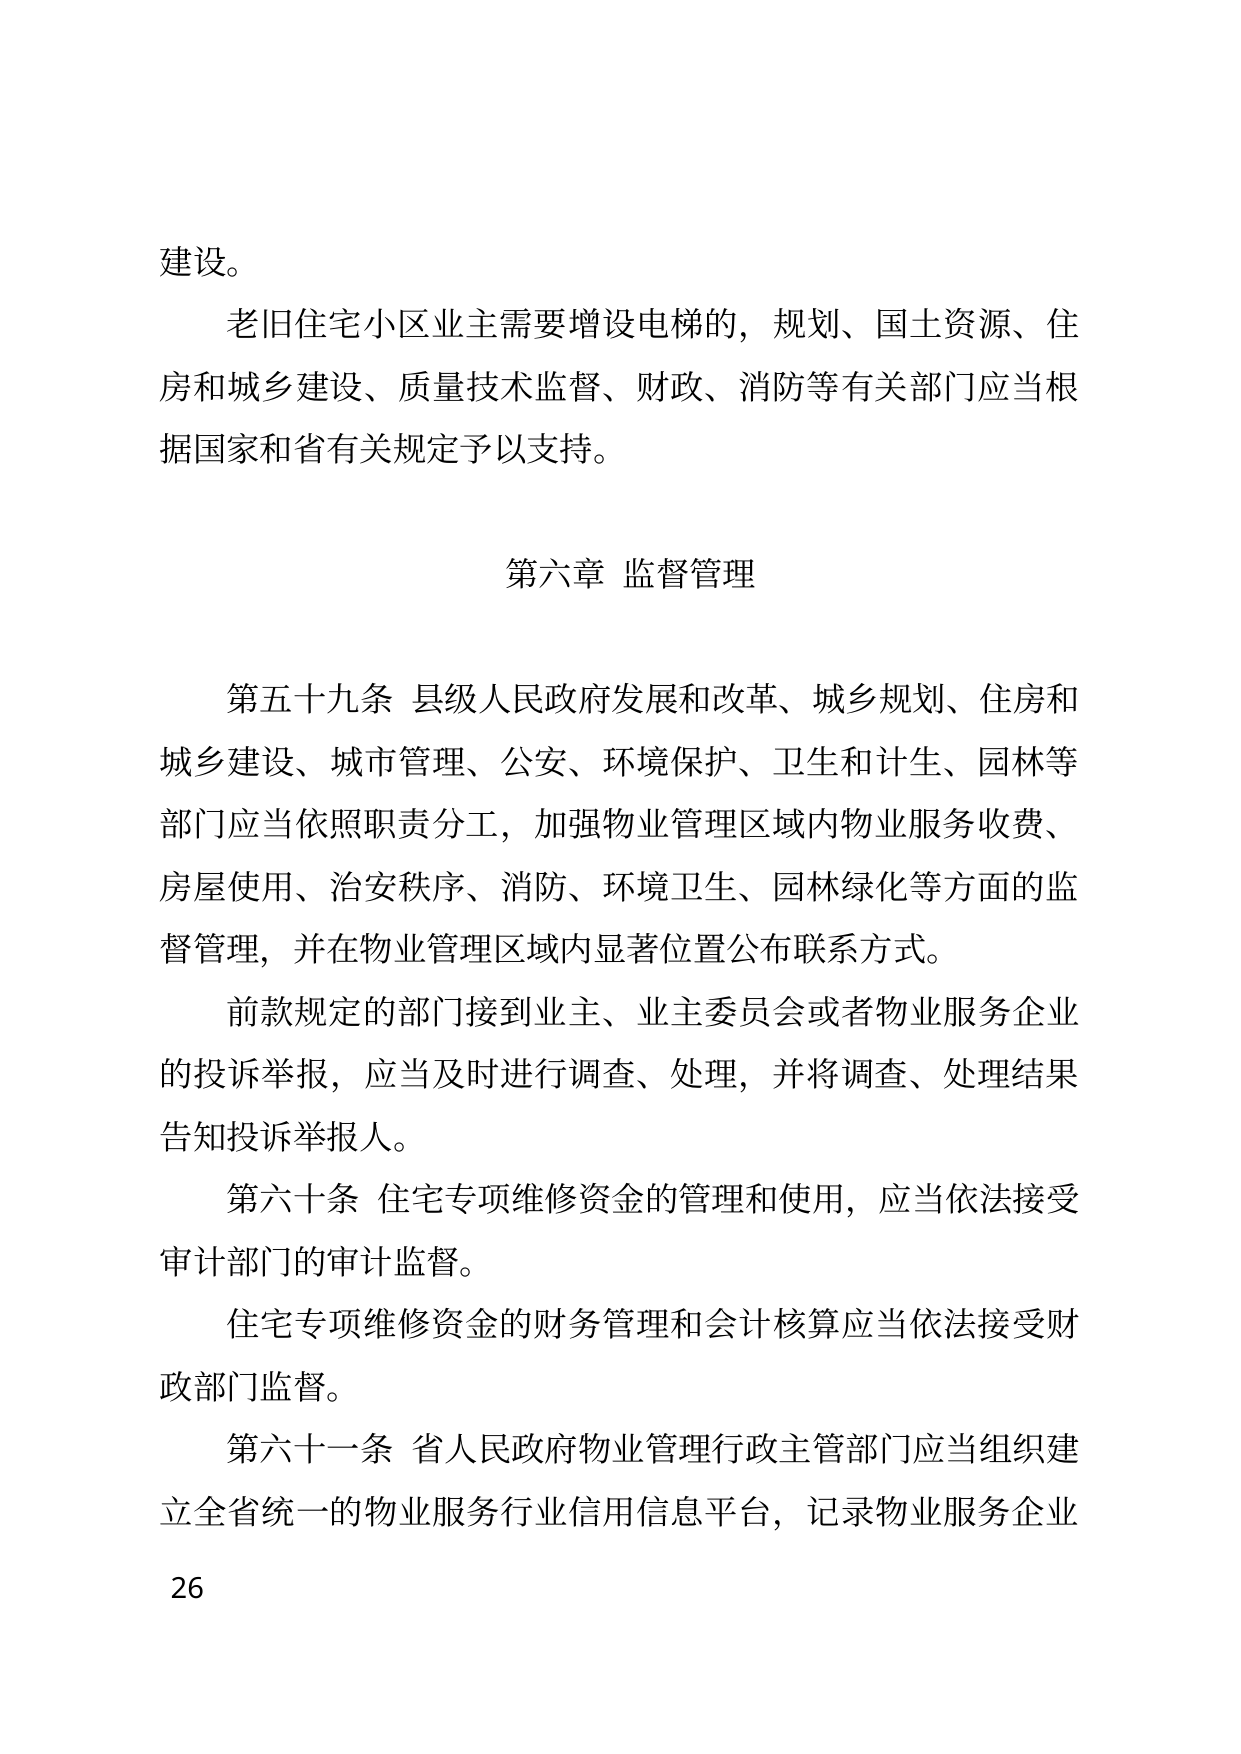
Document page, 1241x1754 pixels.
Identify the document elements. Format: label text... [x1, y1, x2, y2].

text 前款规定的部门接到业主、业主委员会或者物业服务企业的投诉举报，应当及时进行调查、处理，并将调查、处理结果告知投诉举报人。 [159, 974, 1081, 1162]
text 住宅专项维修资金的财务管理和会计核算应当依法接受财政部门监督。 [159, 1287, 1081, 1412]
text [159, 1412, 1081, 1537]
text 第五十九条 县级人民政府发展和改革、城乡规划、住房和城乡建设、城市管理、公安、环境保护、卫生和计生、园林等部门应当依照职责分工，加强物业管理区域内物业服务收费、房屋使用、治安秩序、消防、环境卫生、园林绿化等方面的监督管理，并在物业管理区域内显著位置公布联系方式。 [159, 662, 1081, 974]
text 第六章 监督管理 [159, 537, 1081, 599]
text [159, 224, 1081, 287]
text 第六十条 住宅专项维修资金的管理和使用，应当依法接受审计部门的审计监督。 [159, 1162, 1081, 1287]
text 老旧住宅小区业主需要增设电梯的，规划、国土资源、住房和城乡建设、质量技术监督、财政、消防等有关部门应当根据国家和省有关规定予以支持。 [159, 287, 1081, 474]
